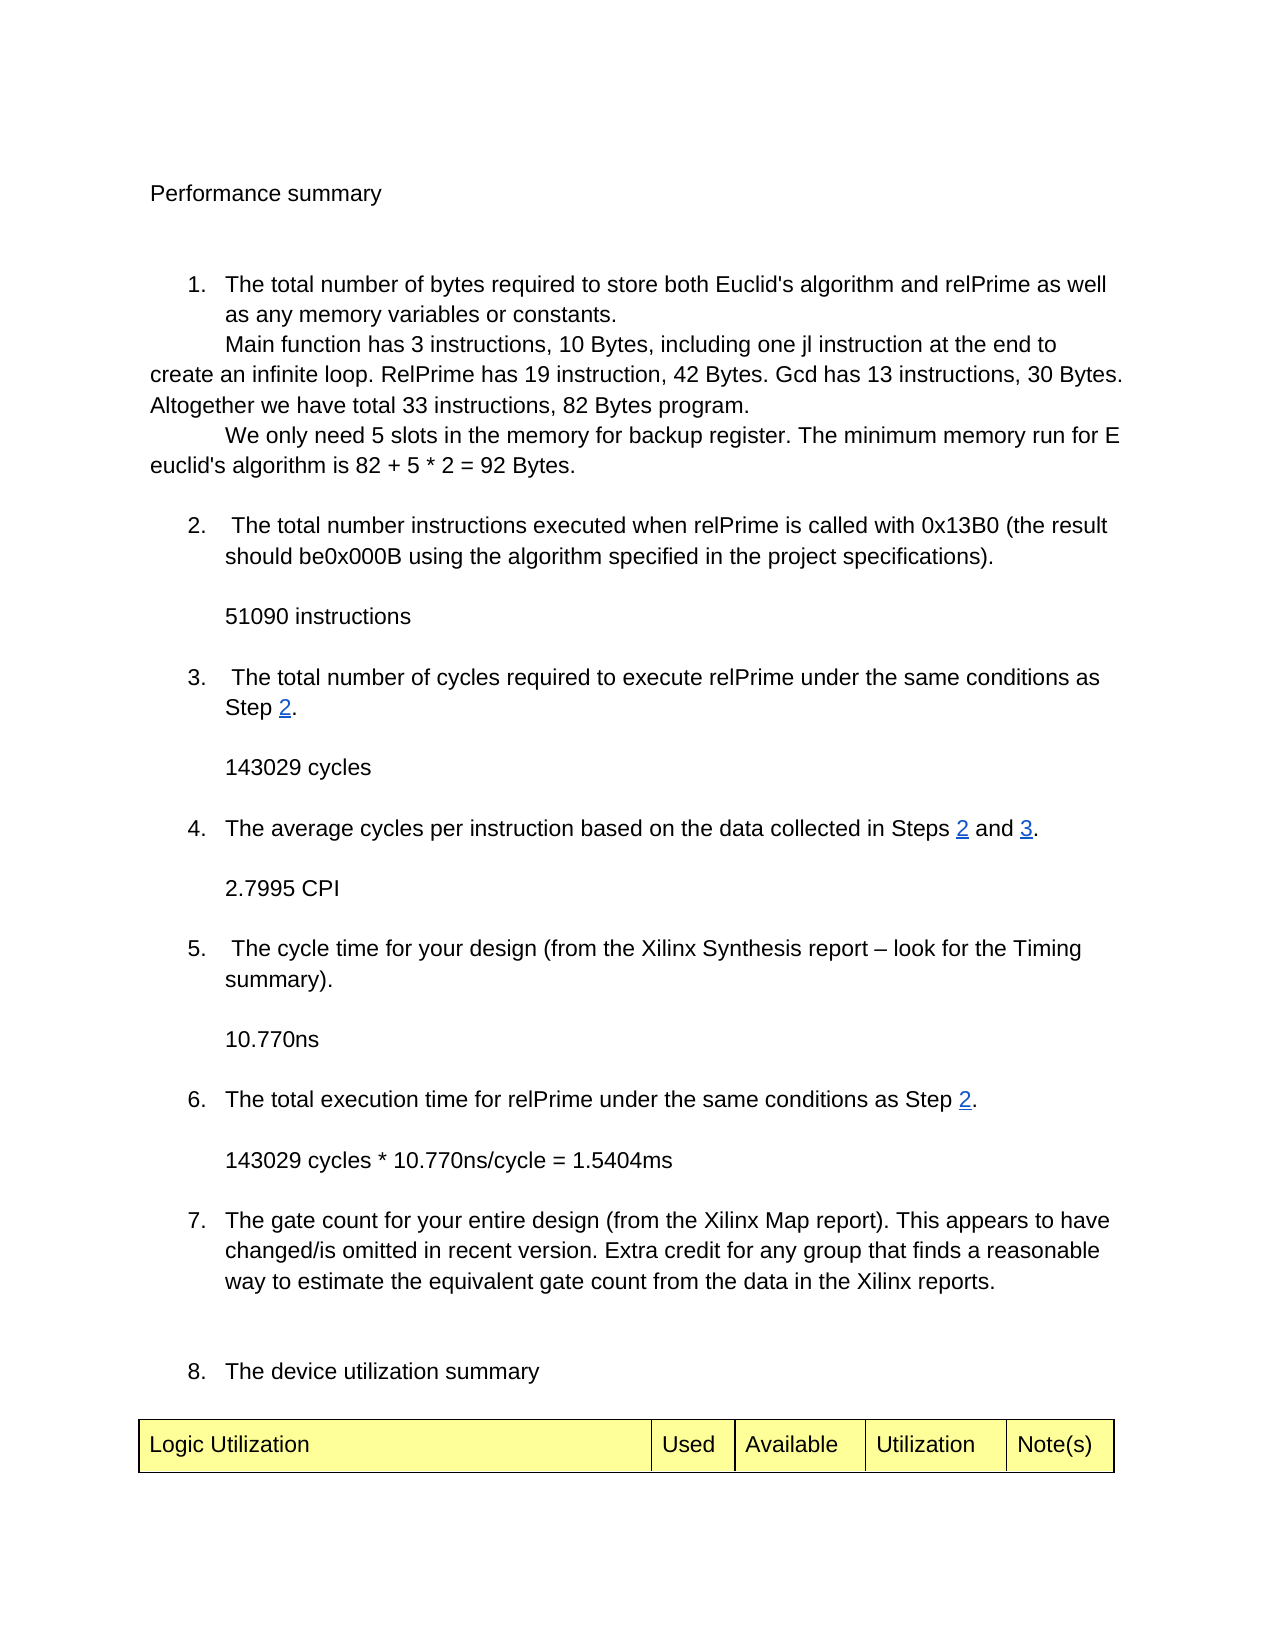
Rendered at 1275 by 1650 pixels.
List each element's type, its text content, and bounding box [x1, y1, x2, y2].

table_header Used [652, 1420, 734, 1471]
list The cycle time for your design (from the Xilinx Synthesis report – look for the Timing summary). [187, 935, 1125, 992]
list The total number of cycles required to execute relPrime under the same conditions as Step 2. [187, 663, 1125, 720]
table_header Logic Utilization [140, 1420, 651, 1471]
text 51090 instructions [150, 603, 1125, 629]
text We only need 5 slots in the memory for backup register. The minimum memory run for E [150, 422, 1125, 448]
text 143029 cycles [150, 754, 1125, 781]
table_header Available [736, 1420, 865, 1471]
list The total execution time for relPrime under the same conditions as Step 2. [187, 1086, 1125, 1113]
text Performance summary [150, 180, 1125, 207]
text 143029 cycles * 10.770ns/cycle = 1.5404ms [150, 1147, 1125, 1173]
list The average cycles per instruction based on the data collected in Steps 2 and 3. [187, 814, 1125, 841]
list The device utilization summary [187, 1358, 1125, 1385]
text 10.770ns [150, 1026, 1125, 1052]
list The total number of bytes required to store both Euclid's algorithm and relPrime as well as any memory variables or constants. [187, 271, 1125, 327]
text Main function has 3 instructions, 10 Bytes, including one jl instruction at the end to create an infinite loop. RelPrime has 19 instruction, 42 Bytes. Gcd has 13 instructions, 30 Bytes. Altogether we have total 33 instructions, 82 Bytes program. [150, 331, 1125, 418]
table_header Note(s) [1007, 1420, 1113, 1471]
list The total number instructions executed when relPrime is called with 0x13B0 (the result should be0x000B using the algorithm specified in the project specifications). [187, 512, 1125, 569]
text euclid's algorithm is 82 + 5 * 2 = 92 Bytes. [150, 452, 1125, 478]
list The gate count for your entire design (from the Xilinx Map report). This appears to have changed/is omitted in recent version. Extra credit for any group that finds a reasonable way to estimate the equivalent gate count from the data in the Xilinx reports. [187, 1207, 1125, 1294]
table_header Utilization [866, 1420, 1006, 1471]
text 2.7995 CPI [150, 875, 1125, 901]
